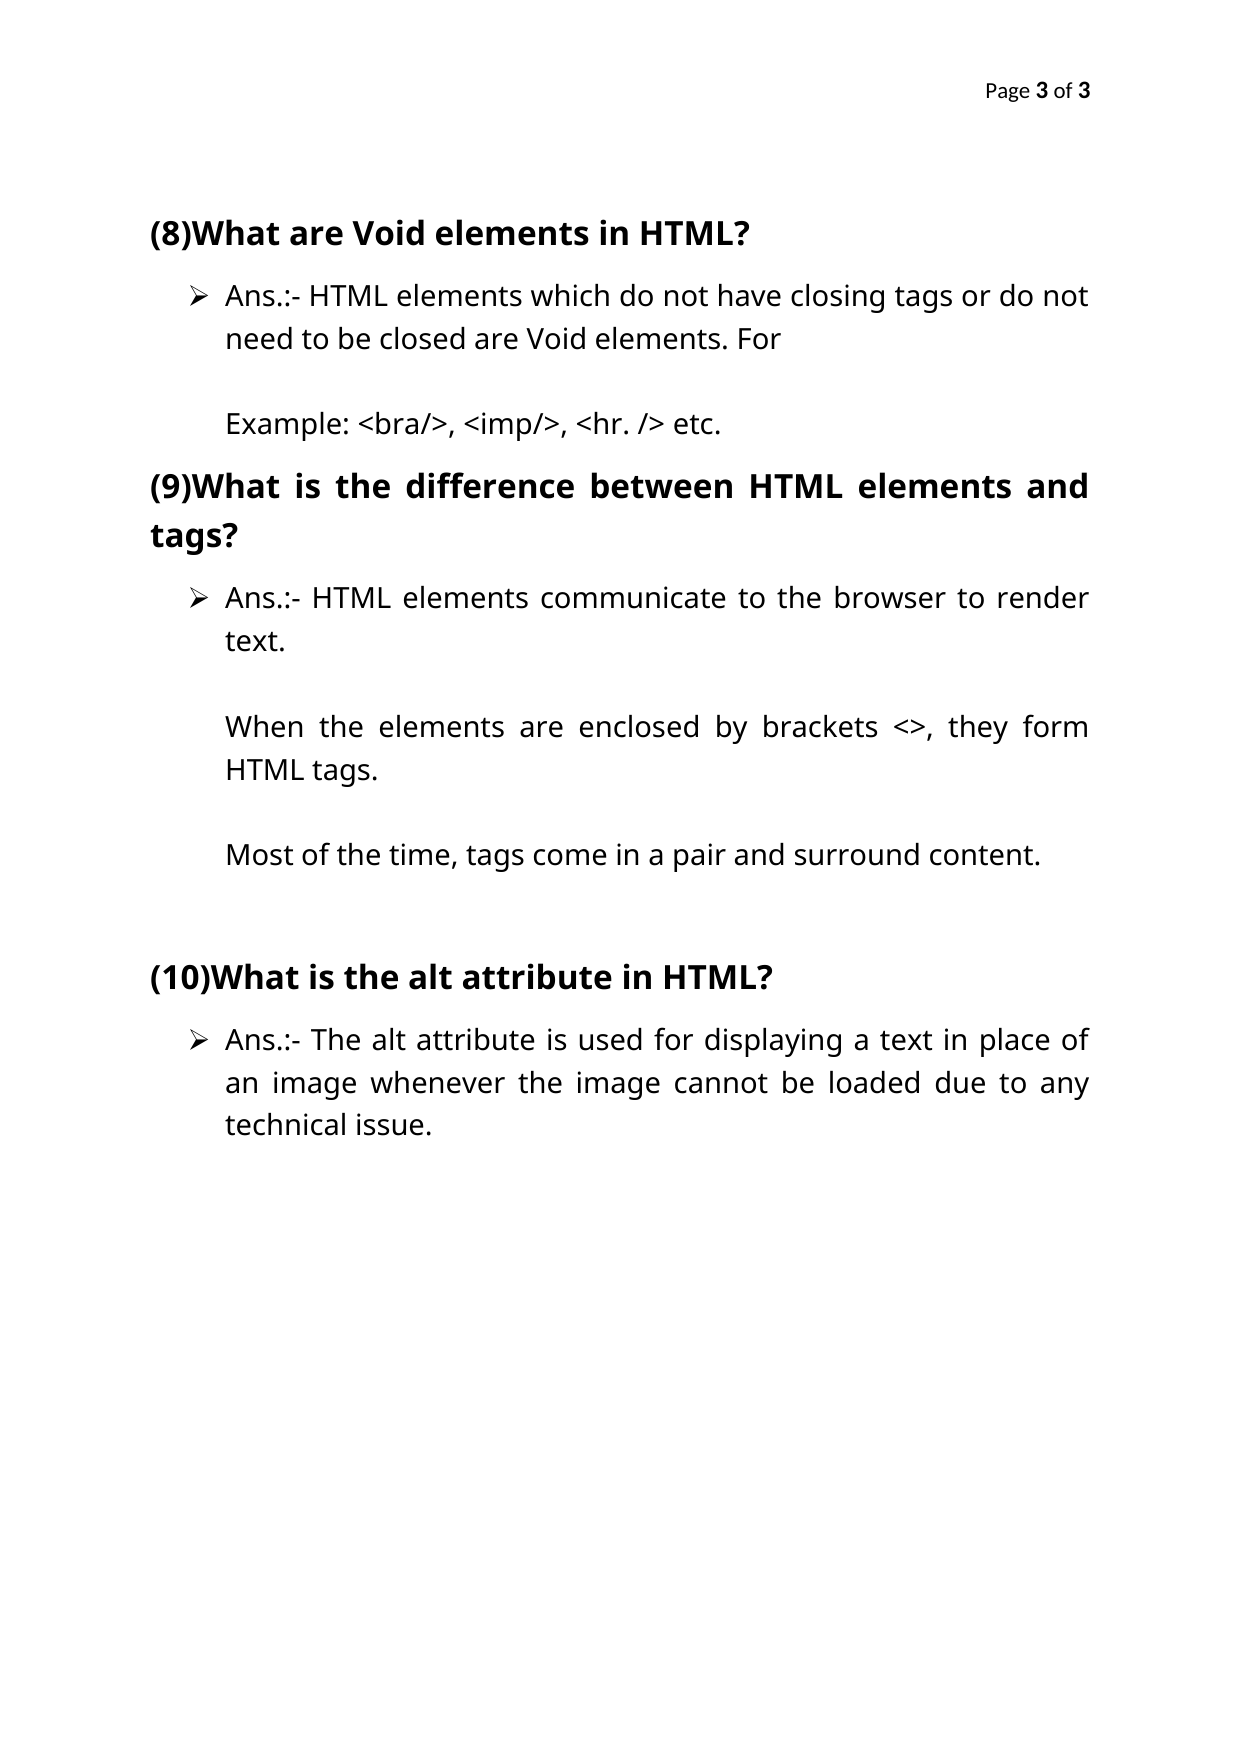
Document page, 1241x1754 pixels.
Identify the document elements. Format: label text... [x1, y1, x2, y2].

list Ans.:- HTML elements communicate to the browser to render text. [187, 578, 1090, 660]
list Ans.:- HTML elements which do not have closing tags or do not need to be closed are Void elements. For [187, 275, 1090, 358]
list Example: <bra/>, <imp/>, <hr. /> etc. [225, 403, 1090, 443]
list Most of the time, tags come in a pair and surround content. [225, 834, 1090, 874]
text (10)What is the alt attribute in HTML? [150, 953, 1090, 999]
text (9)What is the difference between HTML elements and tags? [150, 463, 1090, 557]
list When the elements are enclosed by brackets <>, they form HTML tags. [225, 706, 1090, 788]
list Ans.:- The alt attribute is used for displaying a text in place of an image whenever the image cannot be loaded due to any technical issue. [187, 1019, 1090, 1144]
text (8)What are Void elements in HTML? [150, 209, 1090, 255]
